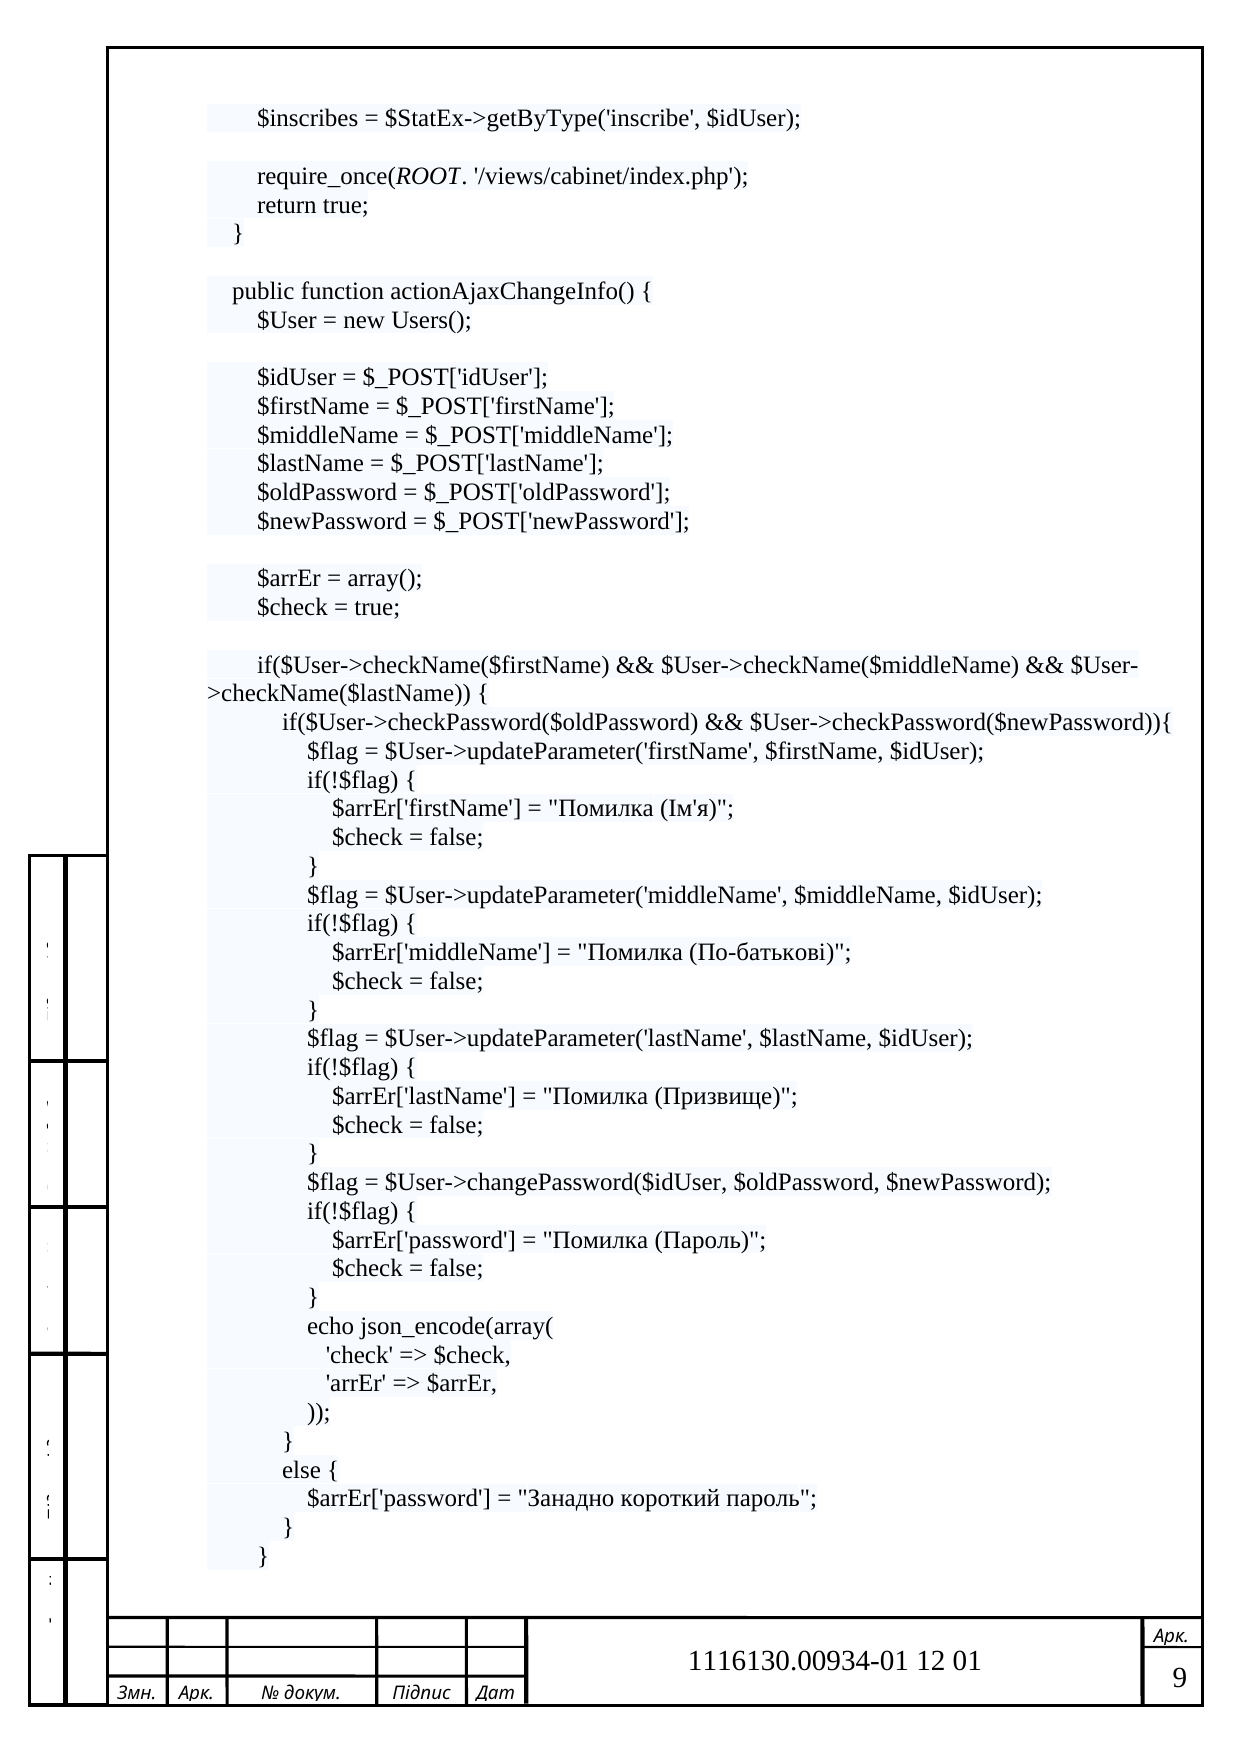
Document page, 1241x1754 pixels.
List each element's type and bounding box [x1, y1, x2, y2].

text [207, 103, 1181, 1570]
